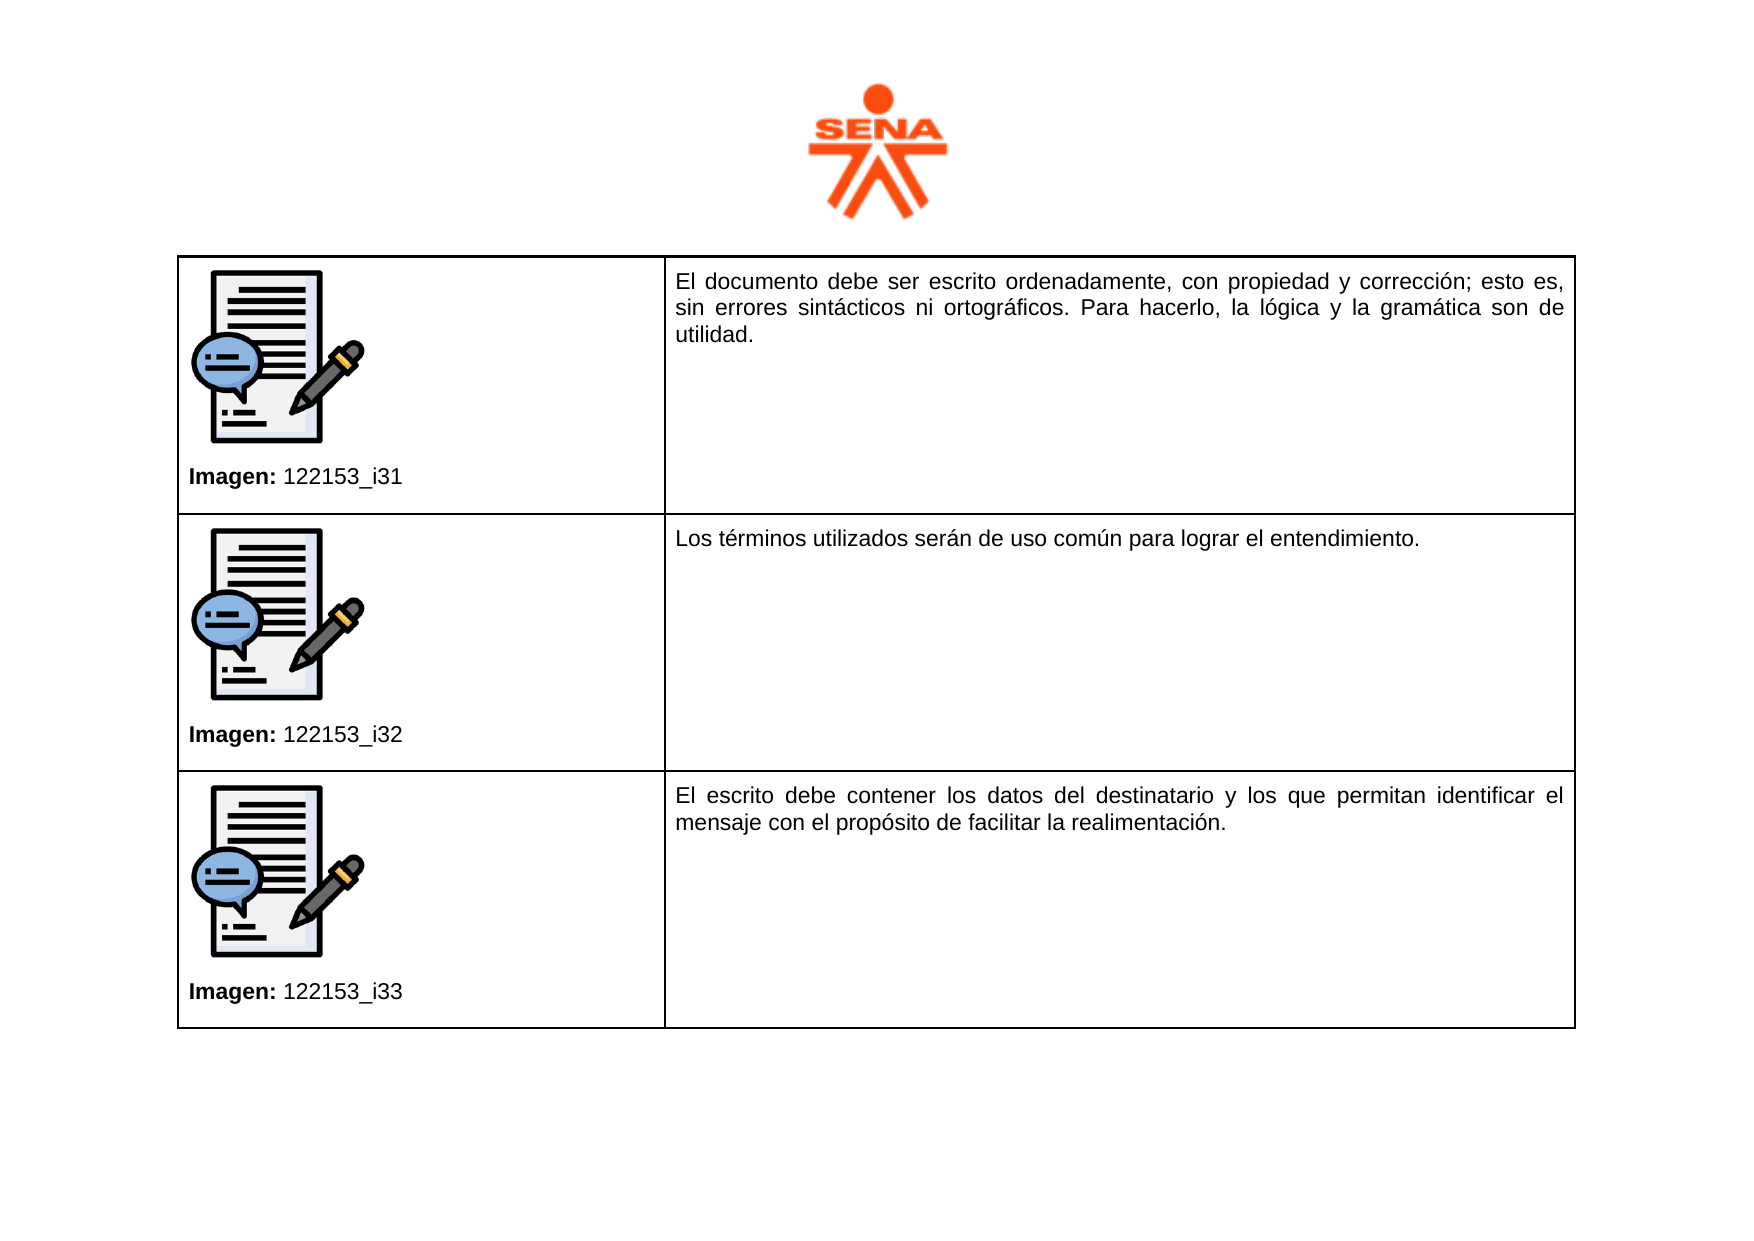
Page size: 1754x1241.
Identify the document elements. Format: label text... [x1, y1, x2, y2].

table_cell Imagen: 122153_i32 [179, 515, 664, 770]
table_cell Imagen: 122153_i31 [179, 258, 664, 513]
picture [796, 75, 958, 227]
table_cell El escrito debe contener los datos del destinatario y los que permitan identificar el mensaje con el propósito de facilitar la realimentación. [666, 772, 1574, 1027]
picture [188, 525, 367, 703]
picture [188, 267, 367, 446]
table_cell Los términos utilizados serán de uso común para lograr el entendimiento. [666, 515, 1574, 770]
table_cell El documento debe ser escrito ordenadamente, con propiedad y corrección; esto es, sin errores sintácticos ni ortográficos. Para hacerlo, la lógica y la gramática son de utilidad. [666, 258, 1574, 513]
picture [188, 782, 367, 960]
table_cell Imagen: 122153_i33 [179, 772, 664, 1027]
